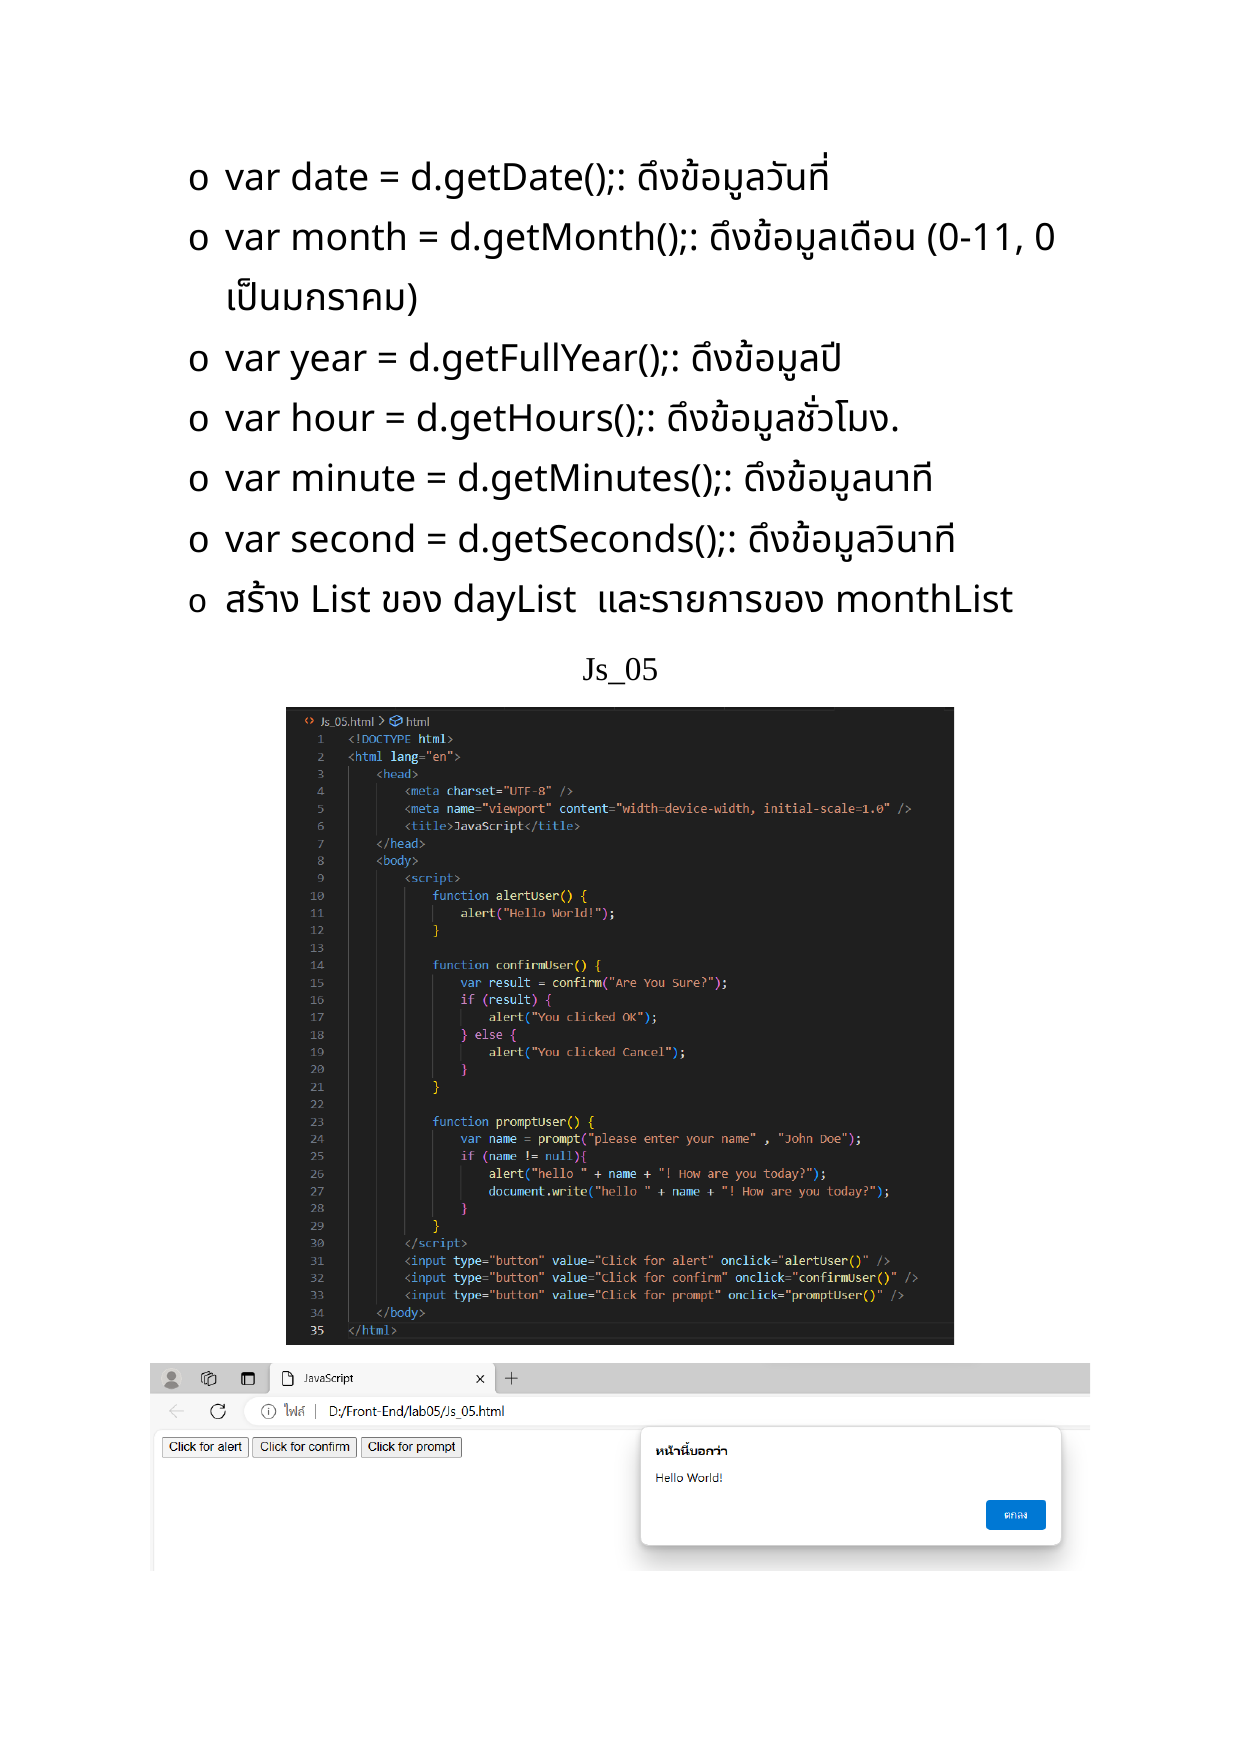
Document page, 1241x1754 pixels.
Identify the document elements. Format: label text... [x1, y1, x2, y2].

picture [150, 1363, 1091, 1571]
list var month = d.getMonth();: ดึงข้อมูลเดือน (0-11, 0 เป็นมกราคม) [187, 210, 1090, 328]
list var minute = d.getMinutes();: ดึงข้อมูลนาที [187, 452, 1090, 508]
text Js_05 [150, 649, 1090, 687]
list สร้าง List ของ dayList และรายการของ monthList [187, 572, 1090, 629]
list var hour = d.getHours();: ดึงข้อมูลชั่วโมง. [187, 391, 1090, 448]
list var second = d.getSeconds();: ดึงข้อมูลวินาที [187, 512, 1090, 569]
list var date = d.getDate();: ดึงข้อมูลวันที่ [187, 150, 1090, 207]
list var year = d.getFullYear();: ดึงข้อมูลปี [187, 331, 1090, 388]
picture [286, 707, 955, 1345]
